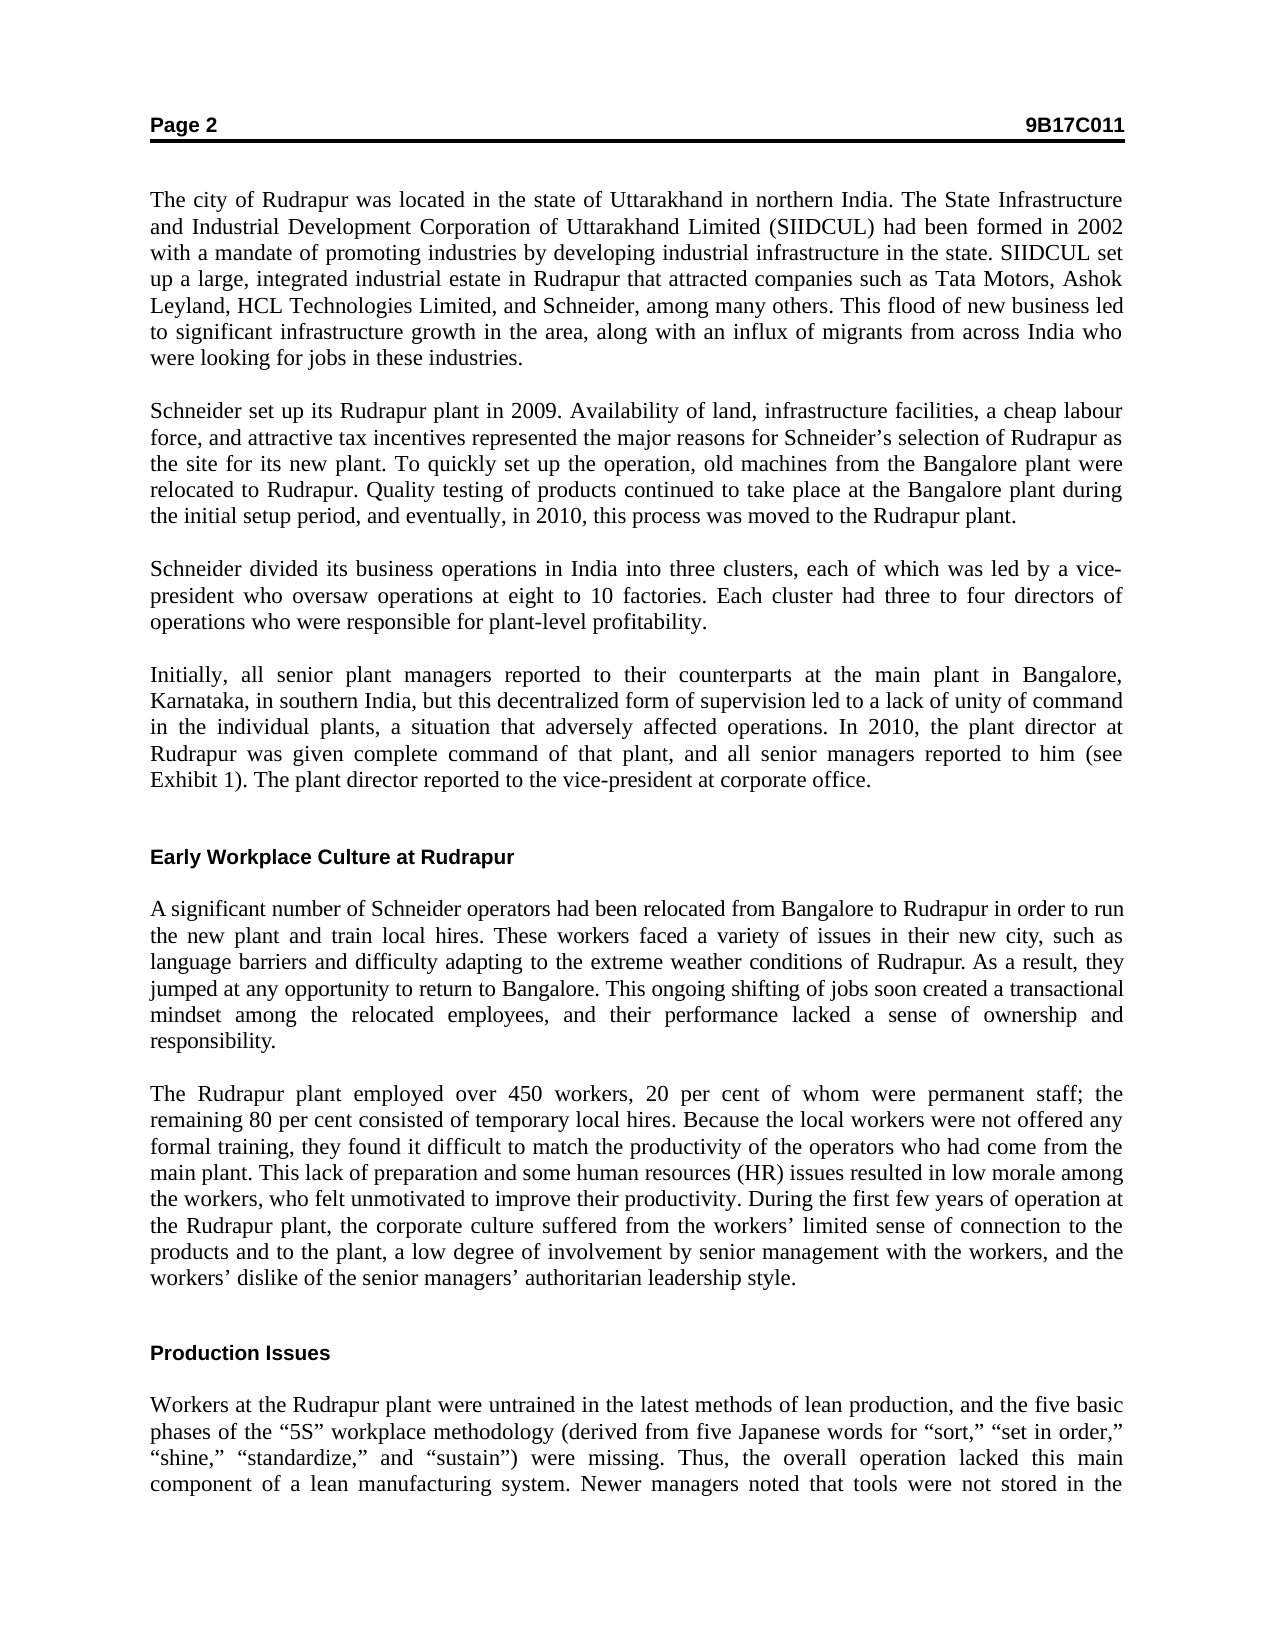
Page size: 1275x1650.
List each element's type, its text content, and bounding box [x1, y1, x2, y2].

text A significant number of Schneider operators had been relocated from Bangalore to Rudrapur in order to run the new plant and train local hires. These workers faced a variety of issues in their new city, such as language barriers and difficulty adapting to the extreme weather conditions of Rudrapur. As a result, they jumped at any opportunity to return to Bangalore. This ongoing shifting of jobs soon created a transactional mindset among the relocated employees, and their performance lacked a sense of ownership and responsibility. [150, 896, 1125, 1054]
text Schneider divided its business operations in India into three clusters, each of which was led by a vice-president who oversaw operations at eight to 10 factories. Each cluster had three to four directors of operations who were responsible for plant-level profitability. [150, 555, 1125, 634]
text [150, 1391, 1125, 1497]
text Production Issues [150, 1341, 1125, 1365]
text The Rudrapur plant employed over 450 workers, 20 per cent of whom were permanent staff; the remaining 80 per cent consisted of temporary local hires. Because the local workers were not offered any formal training, they found it difficult to match the productivity of the operators who had come from the main plant. This lack of preparation and some human resources (HR) issues resulted in low morale among the workers, who felt unmotivated to improve their productivity. During the first few years of operation at the Rudrapur plant, the corporate culture suffered from the workers’ limited sense of connection to the products and to the plant, a low degree of involvement by senior management with the workers, and the workers’ dislike of the senior managers’ authoritarian leadership style. [150, 1080, 1125, 1291]
text Schneider set up its Rudrapur plant in 2009. Availability of land, infrastructure facilities, a cheap labour force, and attractive tax incentives represented the major reasons for Schneider’s selection of Rudrapur as the site for its new plant. To quickly set up the operation, old machines from the Bangalore plant were relocated to Rudrapur. Quality testing of products continued to take place at the Bangalore plant during the initial setup period, and eventually, in 2010, this process was moved to the Rudrapur plant. [150, 397, 1125, 529]
text Early Workplace Culture at Rudrapur [150, 845, 1125, 869]
text The city of Rudrapur was located in the state of Uttarakhand in northern India. The State Infrastructure and Industrial Development Corporation of Uttarakhand Limited (SIIDCUL) had been formed in 2002 with a mandate of promoting industries by developing industrial infrastructure in the state. SIIDCUL set up a large, integrated industrial estate in Rudrapur that attracted companies such as Tata Motors, Ashok Leyland, HCL Technologies Limited, and Schneider, among many others. This flood of new business led to significant infrastructure growth in the area, along with an influx of migrants from across India who were looking for jobs in these industries. [150, 186, 1125, 371]
text Initially, all senior plant managers reported to their counterparts at the main plant in Bangalore, Karnataka, in southern India, but this decentralized form of supervision led to a lack of unity of command in the individual plants, a situation that adversely affected operations. In 2010, the plant director at Rudrapur was given complete command of that plant, and all senior managers reported to him (see Exhibit 1). The plant director reported to the vice-president at corporate office. [150, 661, 1125, 792]
